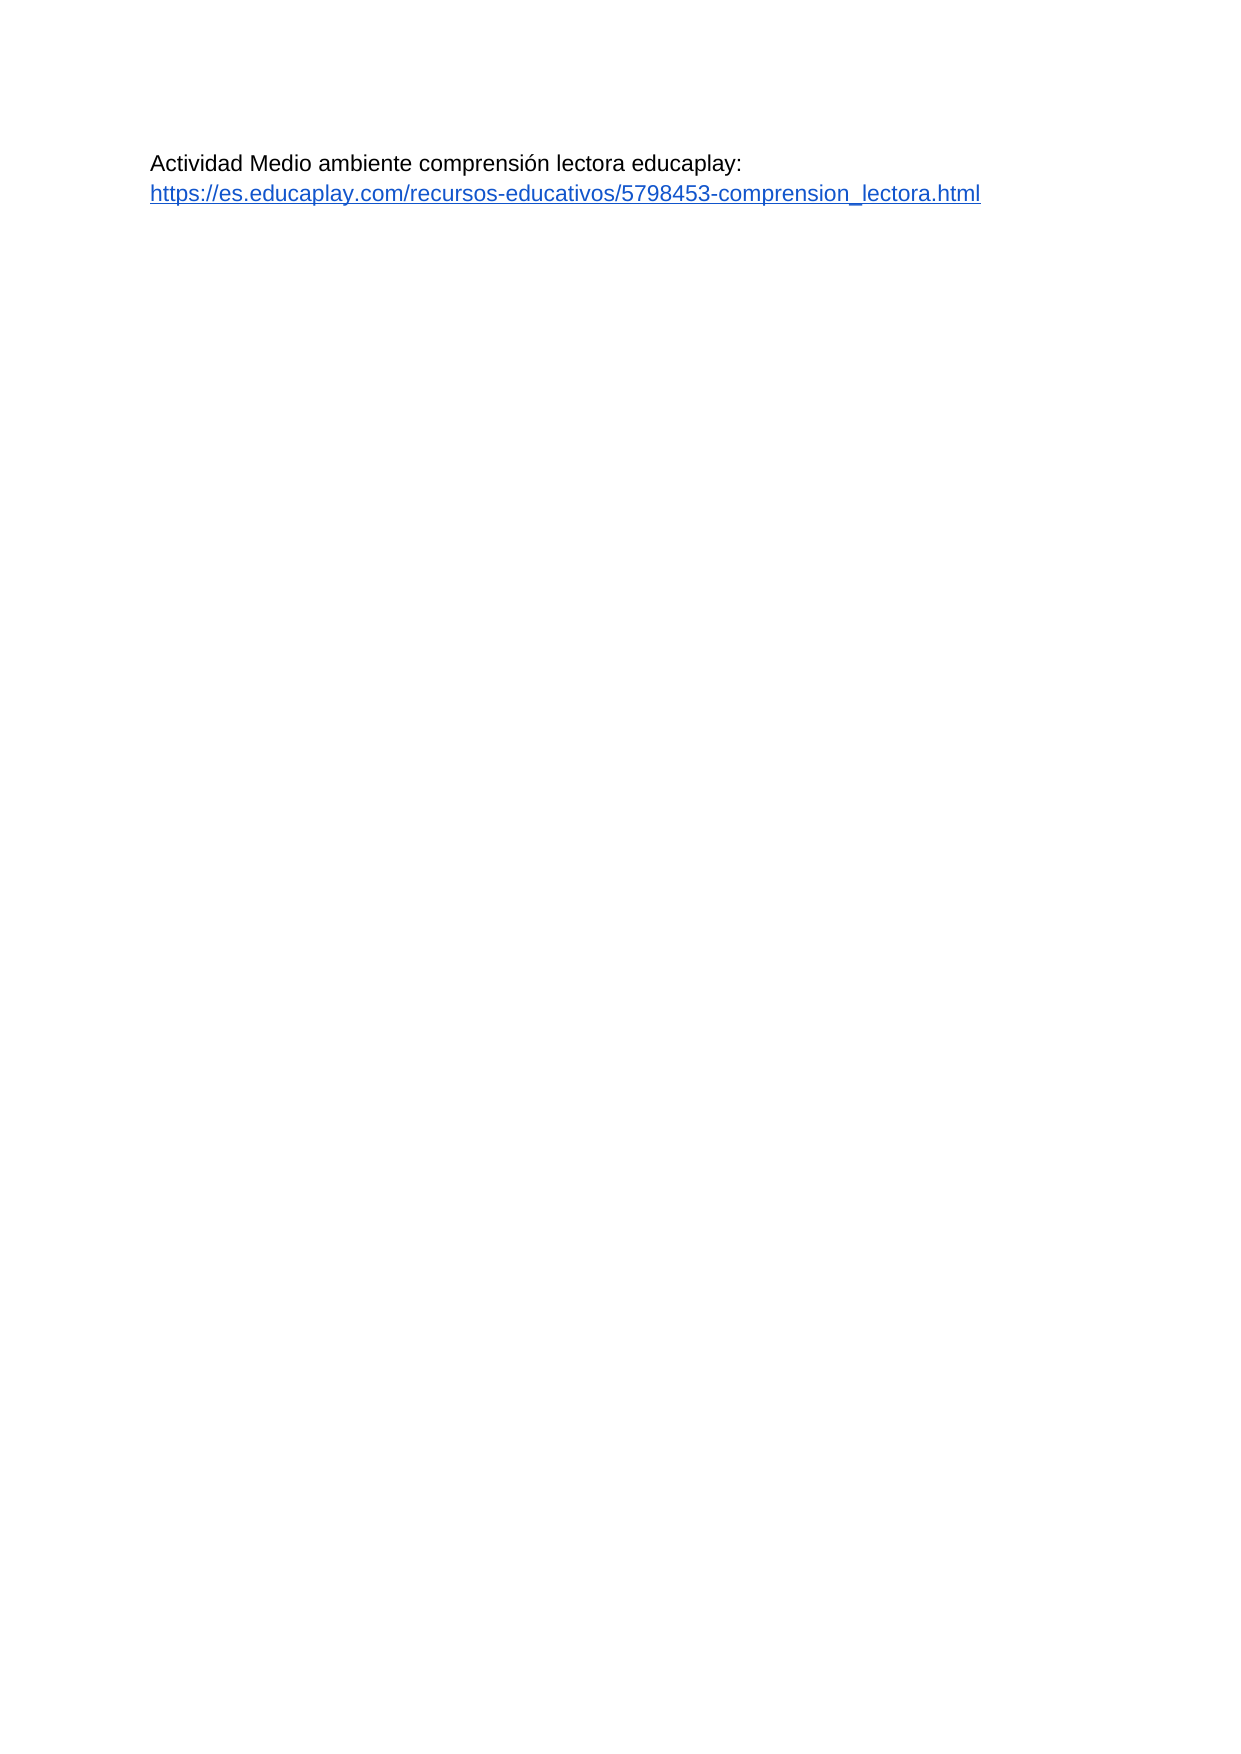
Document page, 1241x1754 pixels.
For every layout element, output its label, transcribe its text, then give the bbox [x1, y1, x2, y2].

text Actividad Medio ambiente comprensión lectora educaplay: https://es.educaplay.com/recursos-educativos/5798453-comprension_lectora.html [150, 150, 1090, 207]
